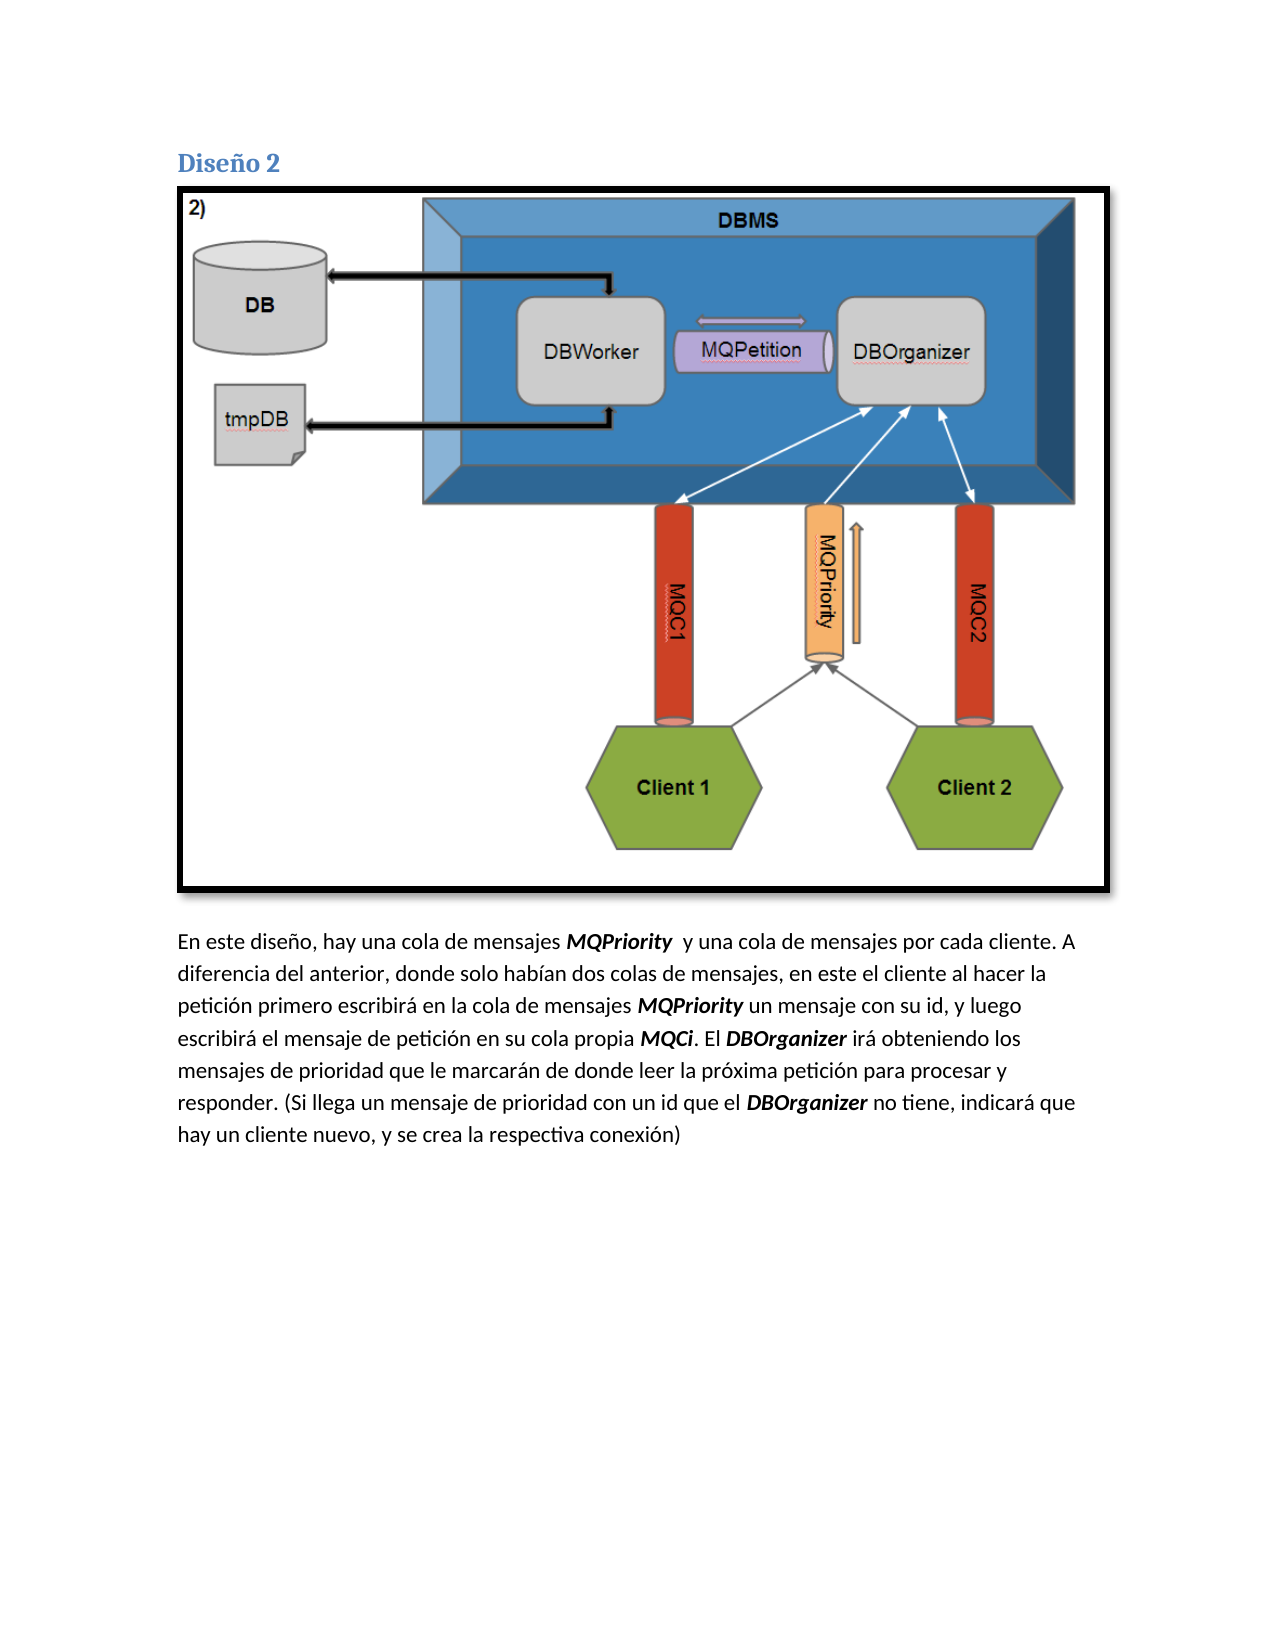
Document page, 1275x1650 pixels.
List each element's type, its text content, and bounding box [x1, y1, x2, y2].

subtitle Diseño 2 [177, 148, 1098, 179]
picture [183, 193, 1104, 886]
text En este diseño, hay una cola de mensajes MQPriority y una cola de mensajes por cada cliente. A diferencia del anterior, donde solo habían dos colas de mensajes, en este el cliente al hacer la petición primero escribirá en la cola de mensajes MQPriority un mensaje con su id, y luego escribirá el mensaje de petición en su cola propia MQCi. El DBOrganizer irá obteniendo los mensajes de prioridad que le marcarán de donde leer la próxima petición para procesar y responder. (Si llega un mensaje de prioridad con un id que el DBOrganizer no tiene, indicará que hay un cliente nuevo, y se crea la respectiva conexión) [177, 927, 1098, 1148]
